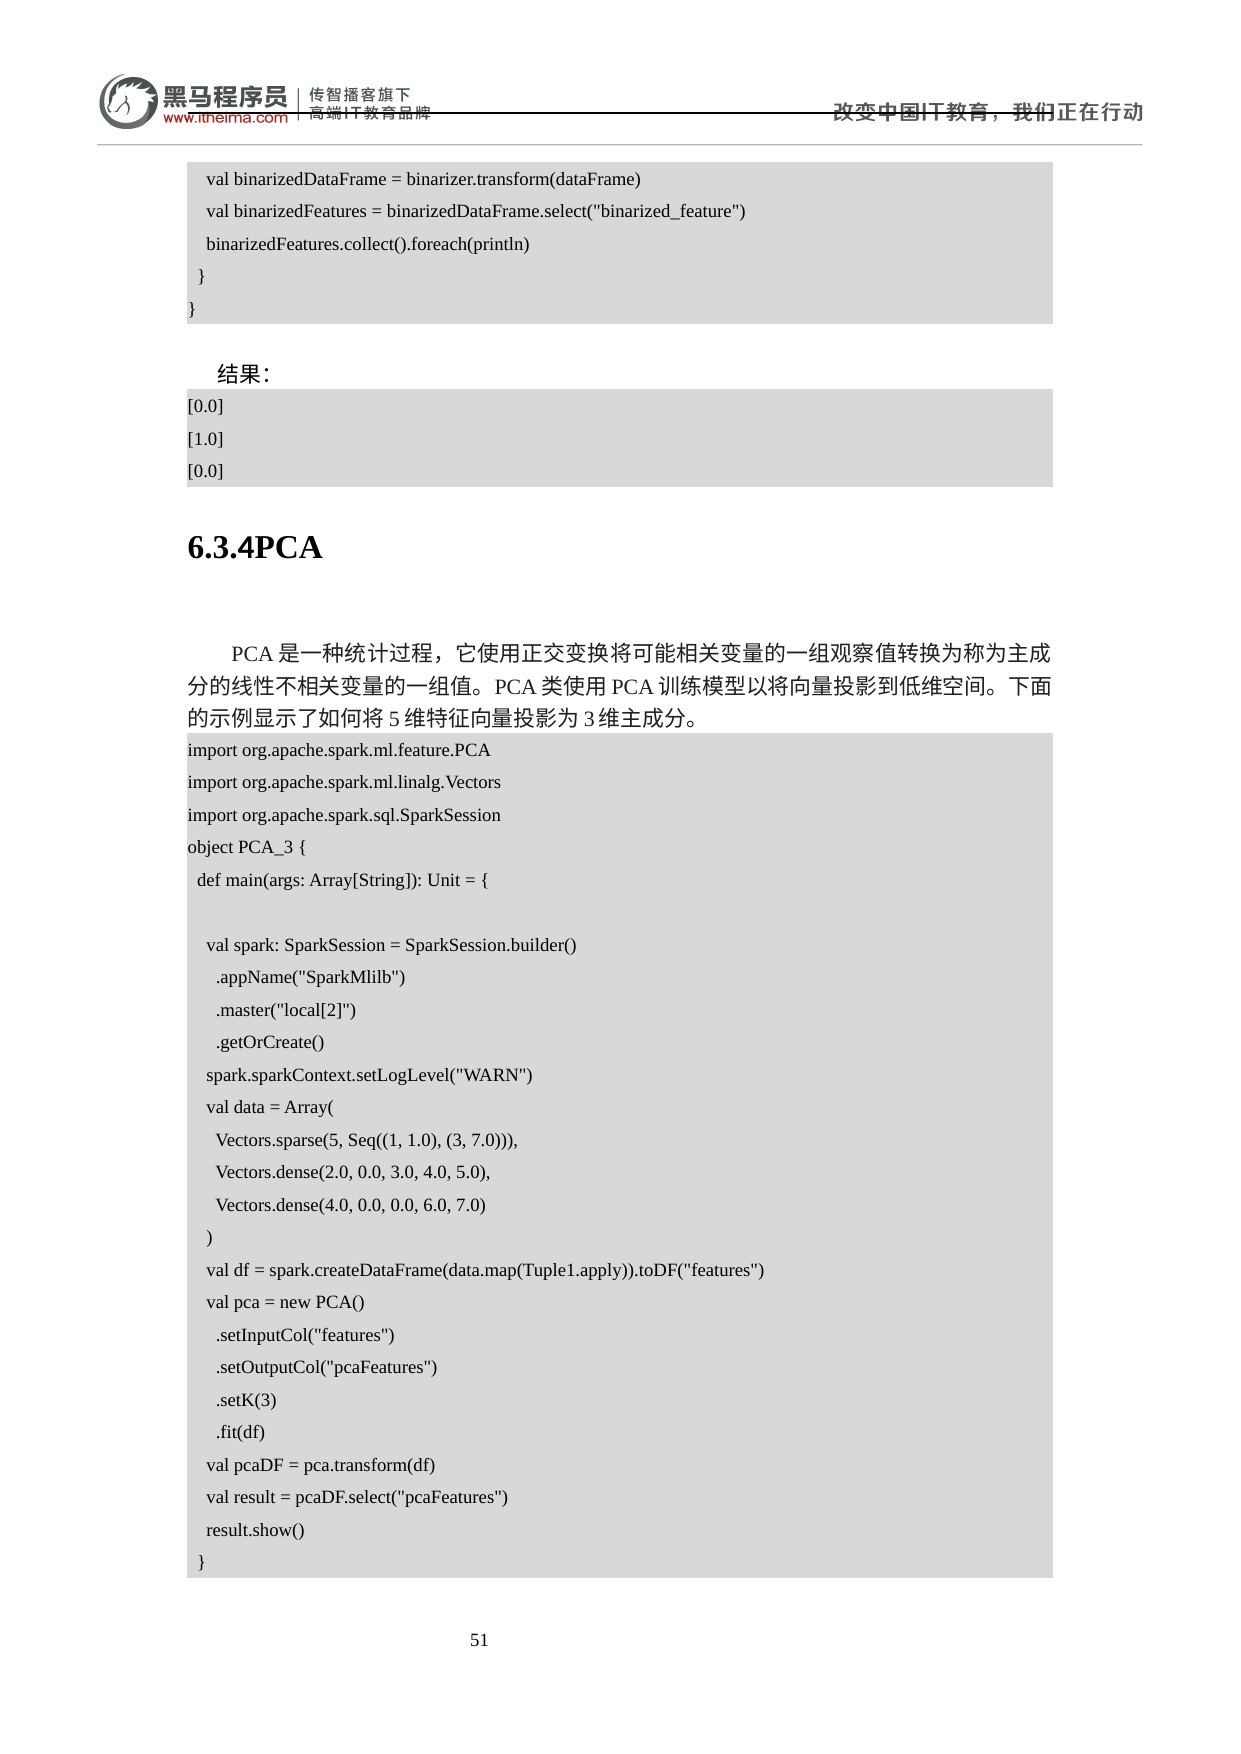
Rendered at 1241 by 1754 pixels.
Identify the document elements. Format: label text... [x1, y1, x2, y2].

text binarizedFeatures.collect().foreach(println) [187, 227, 1053, 259]
subtitle 6.3.4PCA [187, 514, 1053, 579]
text PCA是一种统计过程，它使用正交变换将可能相关变量的一组观察值转换为称为主成分的线性不相关变量的一组值。PCA类使用PCA训练模型以将向量投影到低维空间。下面的示例显示了如何将5维特征向量投影为3维主成分。 [187, 636, 1053, 733]
text spark.sparkContext.setLogLevel("WARN") [187, 1058, 1053, 1091]
text object PCA_3 { [187, 831, 1053, 863]
text .master("local[2]") [187, 993, 1053, 1026]
text } [187, 292, 1053, 324]
text .fit(df) [187, 1416, 1053, 1448]
text Vectors.dense(4.0, 0.0, 0.0, 6.0, 7.0) [187, 1188, 1053, 1221]
text [1.0] [187, 422, 1053, 454]
text } [187, 259, 1053, 292]
text .setInputCol("features") [187, 1318, 1053, 1351]
text .getOrCreate() [187, 1026, 1053, 1058]
text import org.apache.spark.ml.feature.PCA [187, 733, 1053, 766]
text val pca = new PCA() [187, 1286, 1053, 1318]
text Vectors.dense(2.0, 0.0, 3.0, 4.0, 5.0), [187, 1156, 1053, 1188]
text import org.apache.spark.ml.linalg.Vectors [187, 766, 1053, 798]
text ) [187, 1221, 1053, 1253]
text val pcaDF = pca.transform(df) [187, 1448, 1053, 1481]
text .setK(3) [187, 1383, 1053, 1416]
text import org.apache.spark.sql.SparkSession [187, 798, 1053, 831]
text Vectors.sparse(5, Seq((1, 1.0), (3, 7.0))), [187, 1123, 1053, 1156]
text val data = Array( [187, 1091, 1053, 1123]
picture [0, 3, 1241, 153]
text val spark: SparkSession = SparkSession.builder() [187, 928, 1053, 961]
text result.show() [187, 1513, 1053, 1546]
text .setOutputCol("pcaFeatures") [187, 1351, 1053, 1383]
text val df = spark.createDataFrame(data.map(Tuple1.apply)).toDF("features") [187, 1253, 1053, 1286]
text 结果： [187, 357, 1053, 389]
text .appName("SparkMlilb") [187, 961, 1053, 993]
text val result = pcaDF.select("pcaFeatures") [187, 1481, 1053, 1513]
text [0.0] [187, 389, 1053, 422]
text } [187, 1546, 1053, 1578]
text val binarizedFeatures = binarizedDataFrame.select("binarized_feature") [187, 194, 1053, 227]
text [0.0] [187, 454, 1053, 487]
text def main(args: Array[String]): Unit = { [187, 863, 1053, 896]
text val binarizedDataFrame = binarizer.transform(dataFrame) [187, 162, 1053, 194]
